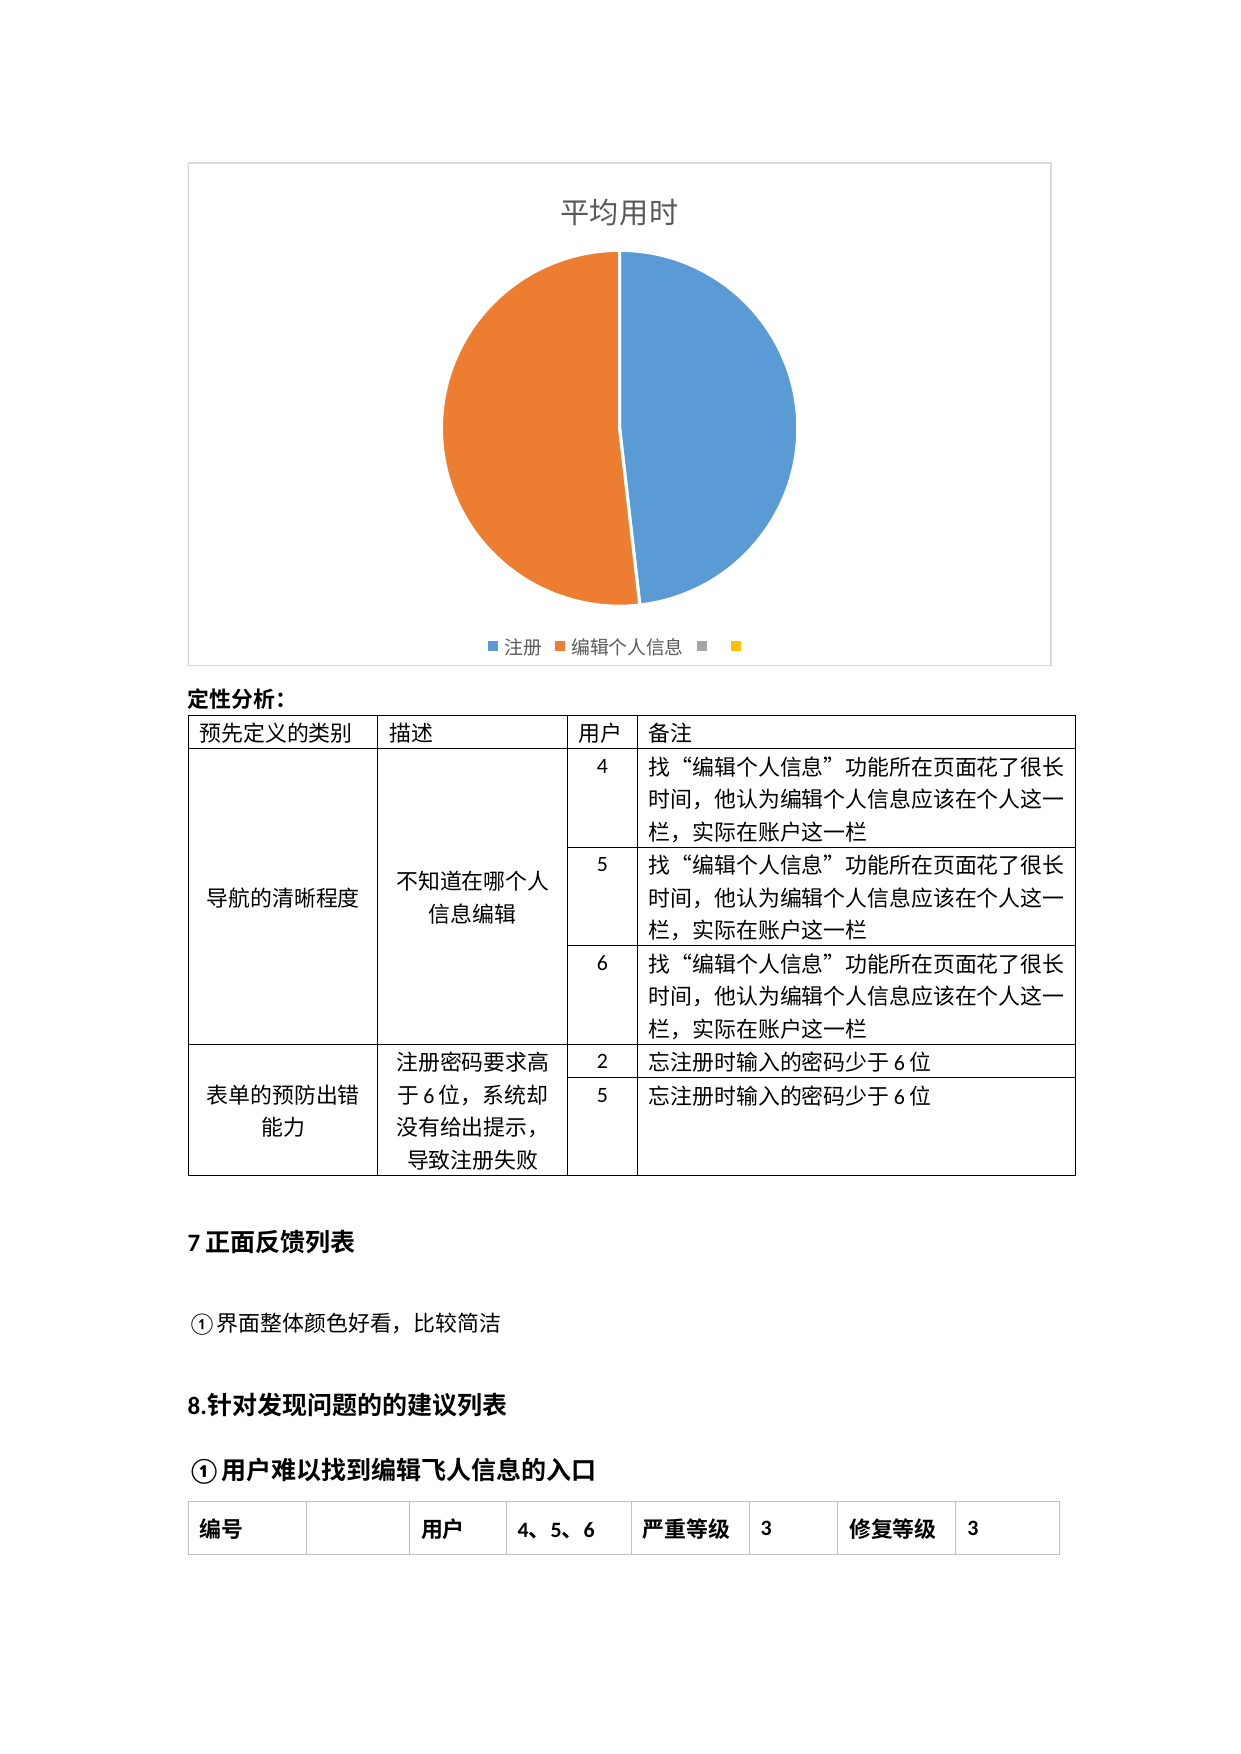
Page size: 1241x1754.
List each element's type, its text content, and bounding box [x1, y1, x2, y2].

table_header 3 [750, 1502, 837, 1554]
table_cell 4 [568, 749, 637, 847]
table_header 3 [956, 1502, 1059, 1554]
text 定性分析： [187, 682, 1053, 714]
text ①界面整体颜色好看，比较简洁 [187, 1306, 1053, 1338]
table_cell 5 [568, 1078, 637, 1175]
table_cell 6 [568, 946, 637, 1044]
table_header 描述 [378, 716, 567, 748]
table_cell 表单的预防出错能力 [189, 1045, 377, 1175]
text 7正面反馈列表 [187, 1208, 1053, 1273]
table_cell 导航的清晰程度 [189, 749, 377, 1044]
table_header 备注 [638, 716, 1075, 748]
table_cell 找“编辑个人信息”功能所在页面花了很长时间，他认为编辑个人信息应该在个人这一栏，实际在账户这一栏 [638, 946, 1075, 1044]
table_header 编号 [189, 1502, 306, 1554]
table_cell 注册密码要求高于6位，系统却没有给出提示，导致注册失败 [378, 1045, 567, 1175]
table_header 修复等级 [838, 1502, 955, 1554]
table_header 用户 [568, 716, 637, 748]
text ①用户难以找到编辑飞人信息的入口 [187, 1436, 1053, 1501]
table_header 预先定义的类别 [189, 716, 377, 748]
table_cell 忘注册时输入的密码少于6位 [638, 1045, 1075, 1077]
table_header [307, 1502, 409, 1554]
table_cell 不知道在哪个人信息编辑 [378, 749, 567, 1044]
list 针对发现问题的的建议列表 [187, 1371, 1053, 1436]
table_cell 2 [568, 1045, 637, 1077]
table_cell 5 [568, 848, 637, 945]
table_header 严重等级 [632, 1502, 749, 1554]
table_header 4、5、6 [507, 1502, 631, 1554]
table_cell 找“编辑个人信息”功能所在页面花了很长时间，他认为编辑个人信息应该在个人这一栏，实际在账户这一栏 [638, 749, 1075, 847]
table_header 用户 [410, 1502, 506, 1554]
table_cell 找“编辑个人信息”功能所在页面花了很长时间，他认为编辑个人信息应该在个人这一栏，实际在账户这一栏 [638, 848, 1075, 945]
table_cell 忘注册时输入的密码少于6位 [638, 1078, 1075, 1175]
